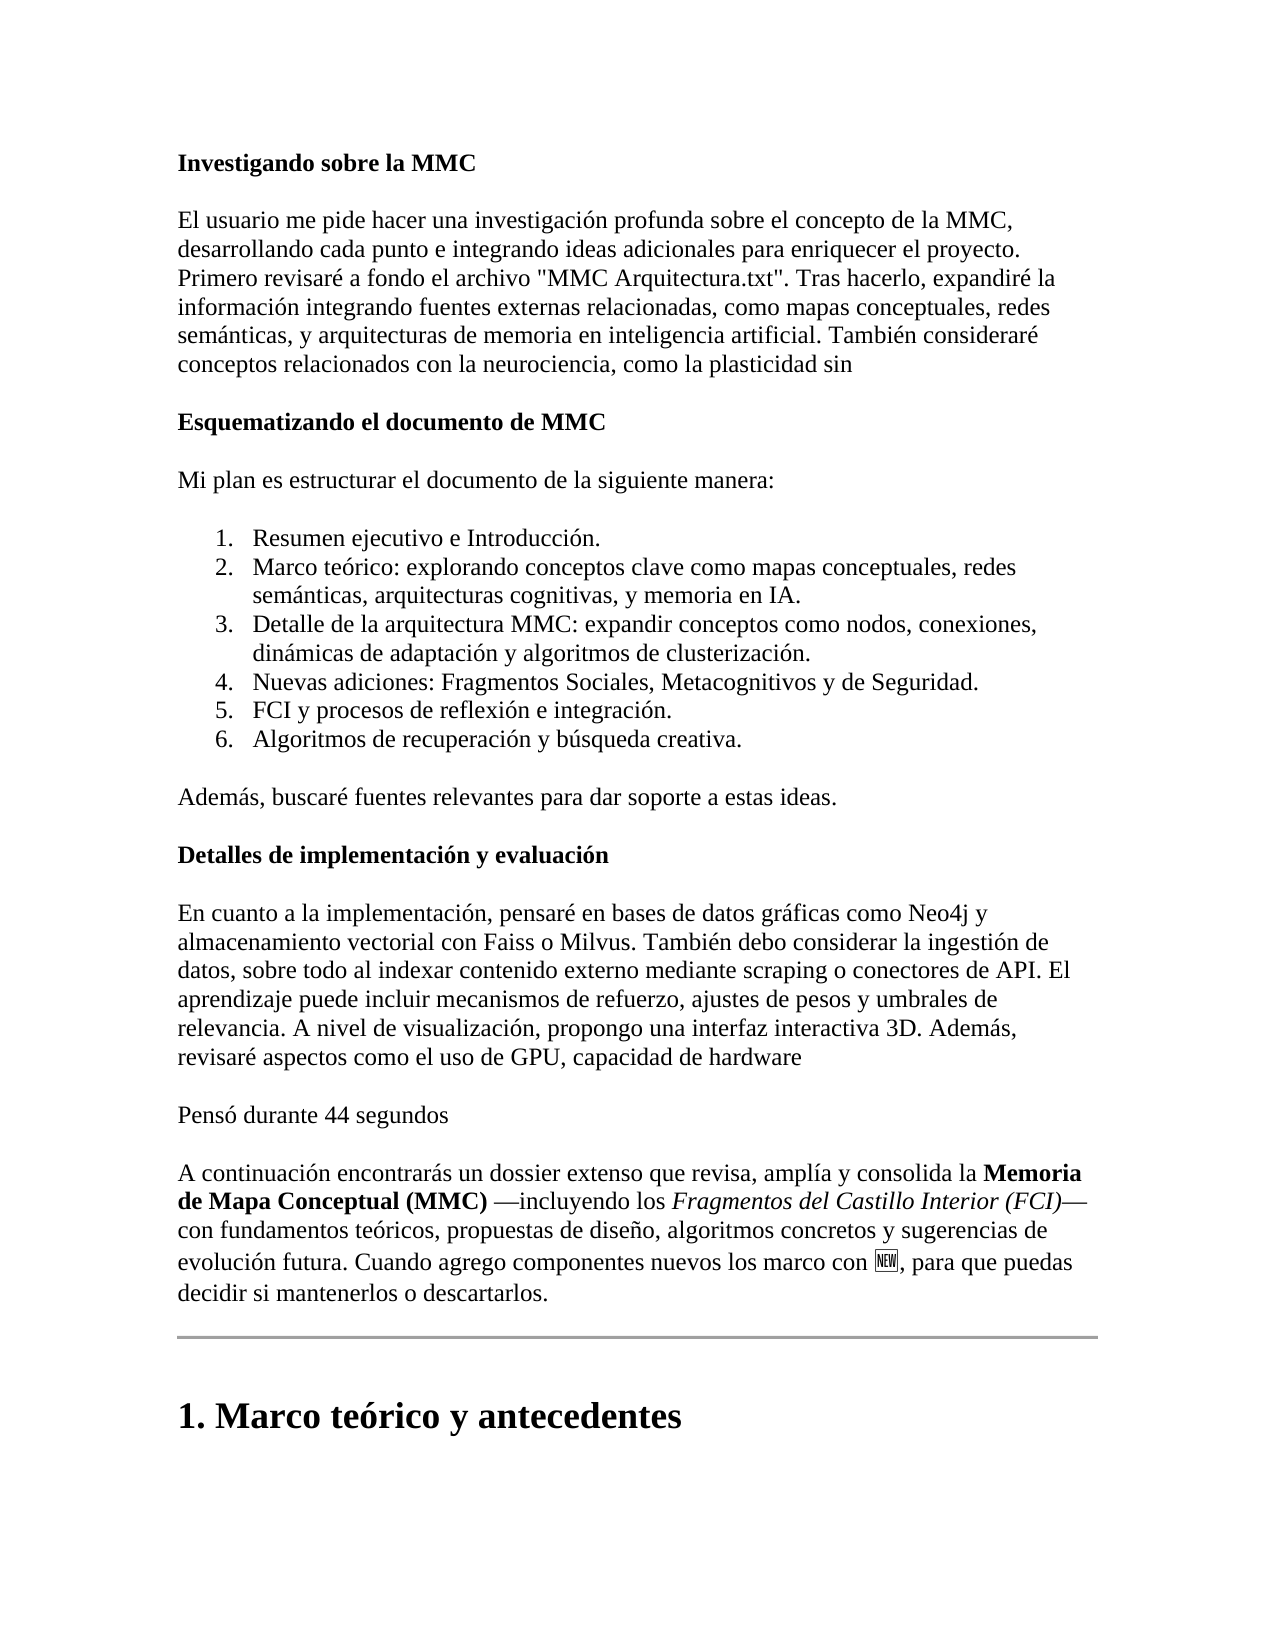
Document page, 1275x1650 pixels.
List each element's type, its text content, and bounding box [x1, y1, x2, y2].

text A continuación encontrarás un dossier extenso que revisa, amplía y consolida la Memoria de Mapa Conceptual (MMC) —incluyendo los Fragmentos del Castillo Interior (FCI)— con fundamentos teóricos, propuestas de diseño, algoritmos concretos y sugerencias de evolución futura. Cuando agrego componentes nuevos los marco con 🆕, para que puedas decidir si mantenerlos o descartarlos. [177, 1158, 1098, 1307]
text Pensó durante 44 segundos [177, 1100, 1098, 1128]
list Nuevas adiciones: Fragmentos Sociales, Metacognitivos y de Seguridad. [215, 667, 1098, 696]
list FCI y procesos de reflexión e integración. [215, 696, 1098, 724]
text Además, buscaré fuentes relevantes para dar soporte a estas ideas. [177, 782, 1098, 811]
list Detalle de la arquitectura MMC: expandir conceptos como nodos, conexiones, dinámicas de adaptación y algoritmos de clusterización. [215, 609, 1098, 667]
text En cuanto a la implementación, pensaré en bases de datos gráficas como Neo4j y almacenamiento vectorial con Faiss o Milvus. También debo considerar la ingestión de datos, sobre todo al indexar contenido externo mediante scraping o conectores de API. El aprendizaje puede incluir mecanismos de refuerzo, ajustes de pesos y umbrales de relevancia. A nivel de visualización, propongo una interfaz interactiva 3D. Además, revisaré aspectos como el uso de GPU, capacidad de hardware [177, 898, 1098, 1071]
list Algoritmos de recuperación y búsqueda creativa. [215, 724, 1098, 753]
text 1. Marco teórico y antecedentes [177, 1393, 1098, 1436]
text El usuario me pide hacer una investigación profunda sobre el concepto de la MMC, desarrollando cada punto e integrando ideas adicionales para enriquecer el proyecto. Primero revisaré a fondo el archivo "MMC Arquitectura.txt". Tras hacerlo, expandiré la información integrando fuentes externas relacionadas, como mapas conceptuales, redes semánticas, y arquitecturas de memoria en inteligencia artificial. También consideraré conceptos relacionados con la neurociencia, como la plasticidad sin [177, 206, 1098, 378]
text Mi plan es estructurar el documento de la siguiente manera: [177, 465, 1098, 494]
list Resumen ejecutivo e Introducción. [215, 523, 1098, 552]
text Esquematizando el documento de MMC [177, 407, 1098, 436]
text Detalles de implementación y evaluación [177, 840, 1098, 869]
text Investigando sobre la MMC [177, 148, 1098, 176]
list Marco teórico: explorando conceptos clave como mapas conceptuales, redes semánticas, arquitecturas cognitivas, y memoria en IA. [215, 552, 1098, 609]
